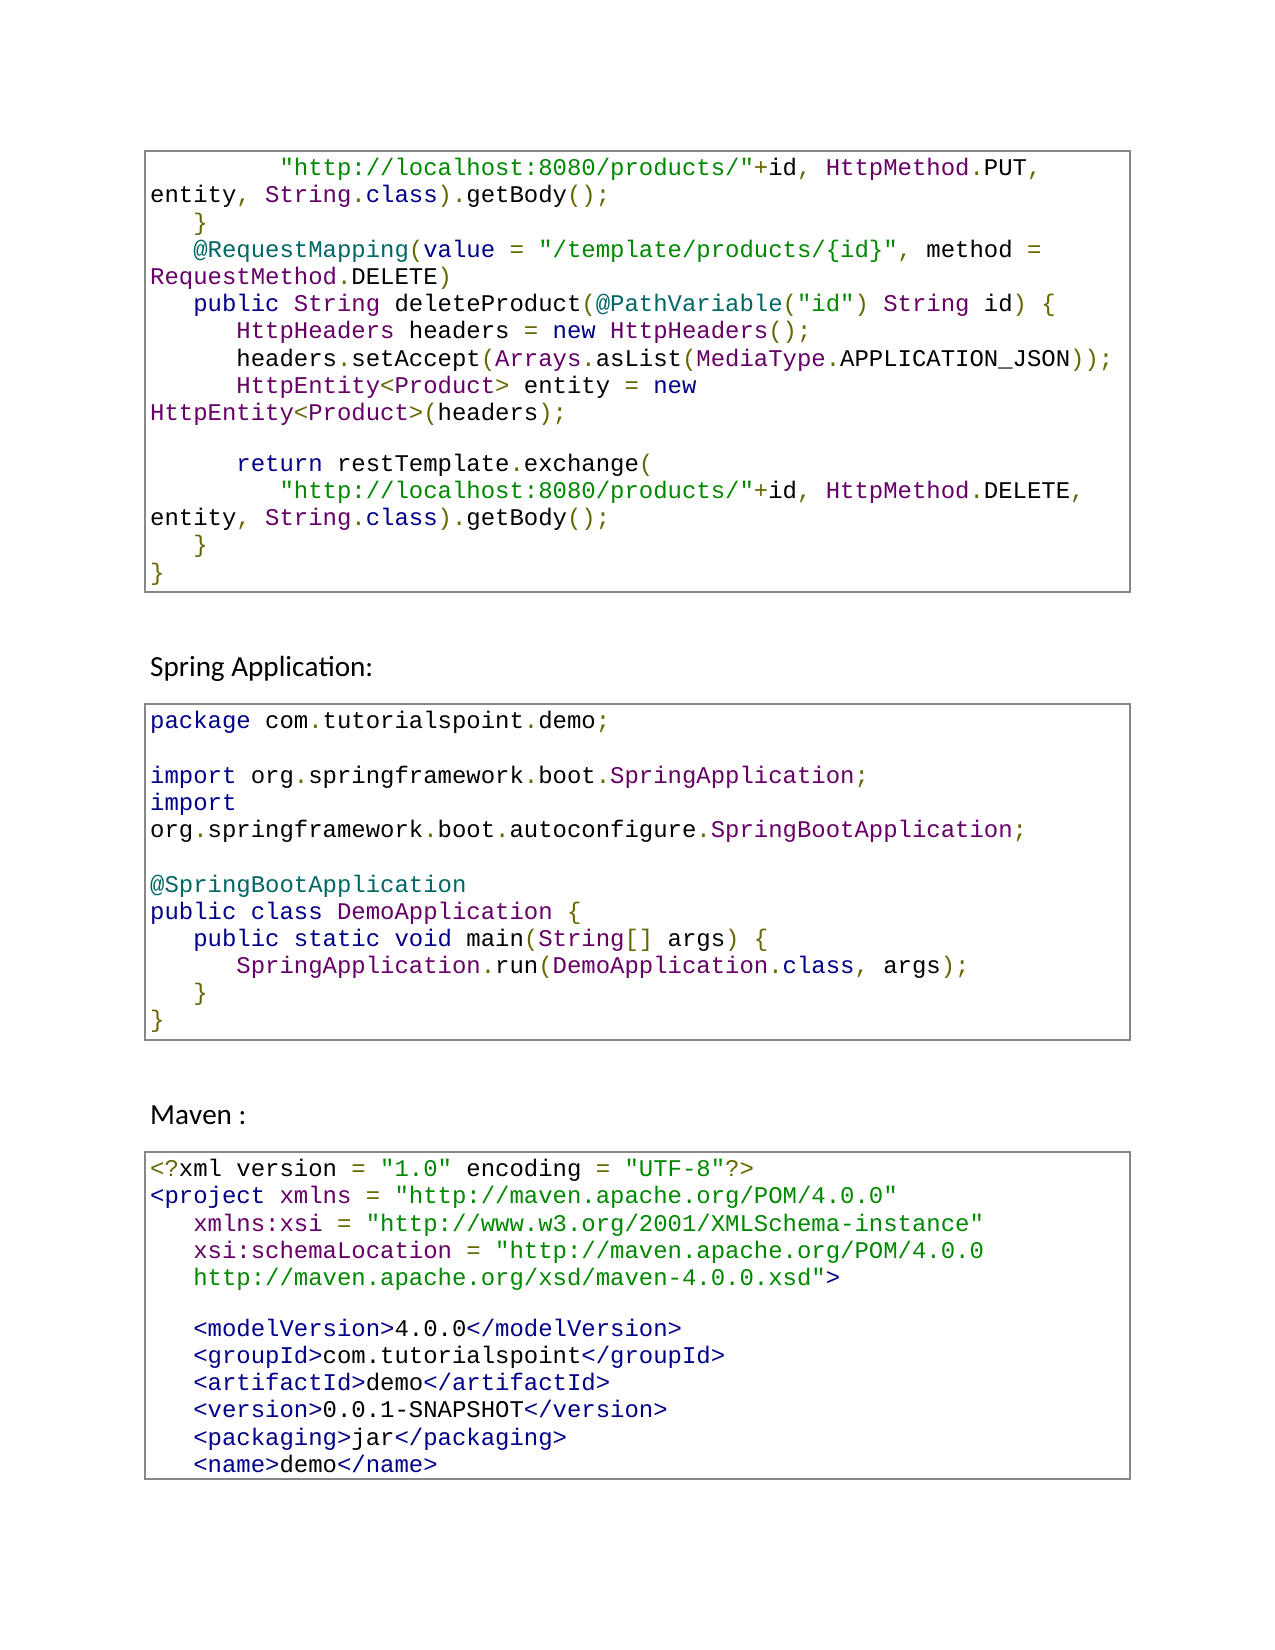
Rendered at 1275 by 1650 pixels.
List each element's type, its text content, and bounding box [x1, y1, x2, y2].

text xmlns:xsi = "http://www.w3.org/2001/XMLSchema-instance" [150, 1211, 1125, 1238]
text "http://localhost:8080/products/"+id, HttpMethod.DELETE, entity, String.class).getBody(); [150, 478, 1125, 533]
text <version>0.0.1-SNAPSHOT</version> [150, 1398, 1125, 1425]
text <modelVersion>4.0.0</modelVersion> [150, 1316, 1125, 1343]
text return restTemplate.exchange( [150, 451, 1125, 478]
text } [150, 210, 1125, 237]
text xsi:schemaLocation = "http://maven.apache.org/POM/4.0.0 [150, 1238, 1125, 1266]
text <groupId>com.tutorialspoint</groupId> [150, 1343, 1125, 1371]
text } [150, 533, 1125, 554]
text <?xml version = "1.0" encoding = "UTF-8"?> [146, 1153, 1129, 1184]
text @SpringBootApplication [150, 872, 1125, 899]
text HttpEntity<Product> entity = new HttpEntity<Product>(headers); [150, 373, 1125, 428]
text } [146, 1002, 1129, 1039]
text HttpHeaders headers = new HttpHeaders(); [150, 319, 1125, 346]
text SpringApplication.run(DemoApplication.class, args); [150, 953, 1125, 981]
text <packaging>jar</packaging> [150, 1425, 1125, 1452]
text public static void main(String[] args) { [150, 926, 1125, 953]
text "http://localhost:8080/products/"+id, HttpMethod.PUT, entity, String.class).getBody(); [146, 152, 1129, 210]
text http://maven.apache.org/xsd/maven-4.0.0.xsd"> [150, 1266, 1125, 1293]
text Maven : [150, 1096, 1125, 1132]
text import org.springframework.boot.autoconfigure.SpringBootApplication; [150, 790, 1125, 845]
text import org.springframework.boot.SpringApplication; [150, 763, 1125, 790]
text public class DemoApplication { [150, 899, 1125, 926]
text <project xmlns = "http://maven.apache.org/POM/4.0.0" [150, 1184, 1125, 1211]
text } [146, 554, 1129, 591]
text package com.tutorialspoint.demo; [146, 705, 1129, 736]
text public String deleteProduct(@PathVariable("id") String id) { [150, 292, 1125, 319]
text @RequestMapping(value = "/template/products/{id}", method = RequestMethod.DELETE) [150, 237, 1125, 292]
text <artifactId>demo</artifactId> [150, 1371, 1125, 1398]
text <name>demo</name> [150, 1452, 1125, 1478]
text Spring Application: [150, 648, 1125, 684]
text headers.setAccept(Arrays.asList(MediaType.APPLICATION_JSON)); [150, 346, 1125, 373]
text } [150, 981, 1125, 1002]
